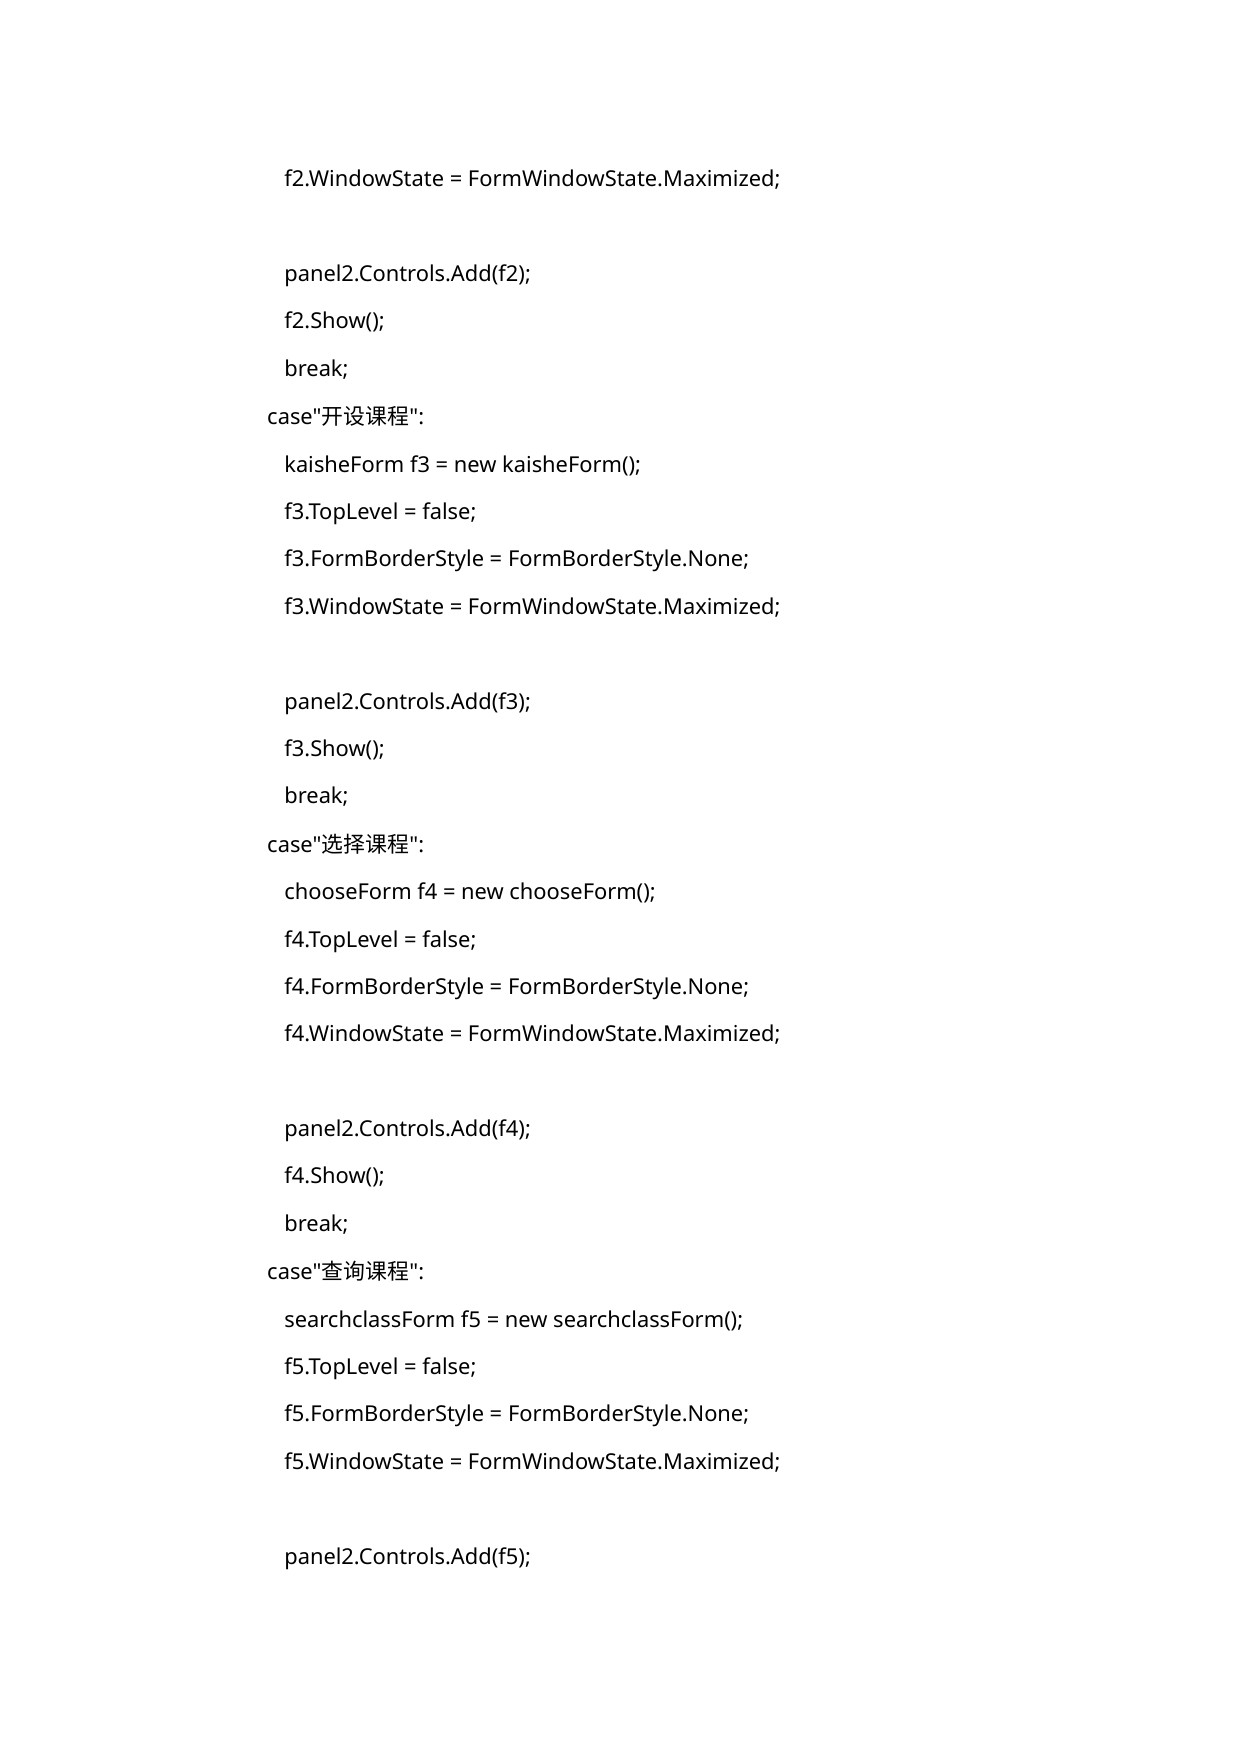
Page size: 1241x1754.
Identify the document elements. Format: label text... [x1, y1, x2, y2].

text break; [187, 779, 1053, 812]
text f5.FormBorderStyle = FormBorderStyle.None; [187, 1397, 1053, 1429]
text panel2.Controls.Add(f5); [187, 1539, 1053, 1572]
text f4.FormBorderStyle = FormBorderStyle.None; [187, 969, 1053, 1002]
text searchclassForm f5 = new searchclassForm(); [187, 1302, 1053, 1335]
text f4.TopLevel = false; [187, 922, 1053, 955]
text break; [187, 352, 1053, 384]
text case"开设课程": [187, 399, 1053, 431]
text panel2.Controls.Add(f4); [187, 1112, 1053, 1144]
text f2.Show(); [187, 304, 1053, 337]
text f4.Show(); [187, 1159, 1053, 1192]
text f4.WindowState = FormWindowState.Maximized; [187, 1017, 1053, 1049]
text case"选择课程": [187, 826, 1053, 859]
text f5.TopLevel = false; [187, 1350, 1053, 1382]
text f5.WindowState = FormWindowState.Maximized; [187, 1444, 1053, 1477]
text panel2.Controls.Add(f2); [187, 257, 1053, 289]
text f3.WindowState = FormWindowState.Maximized; [187, 589, 1053, 622]
text break; [187, 1207, 1053, 1239]
text kaisheForm f3 = new kaisheForm(); [187, 447, 1053, 480]
text case"查询课程": [187, 1254, 1053, 1286]
text f2.WindowState = FormWindowState.Maximized; [187, 162, 1053, 194]
text f3.Show(); [187, 732, 1053, 764]
text panel2.Controls.Add(f3); [187, 684, 1053, 717]
text chooseForm f4 = new chooseForm(); [187, 875, 1053, 907]
text f3.FormBorderStyle = FormBorderStyle.None; [187, 542, 1053, 574]
text f3.TopLevel = false; [187, 495, 1053, 527]
